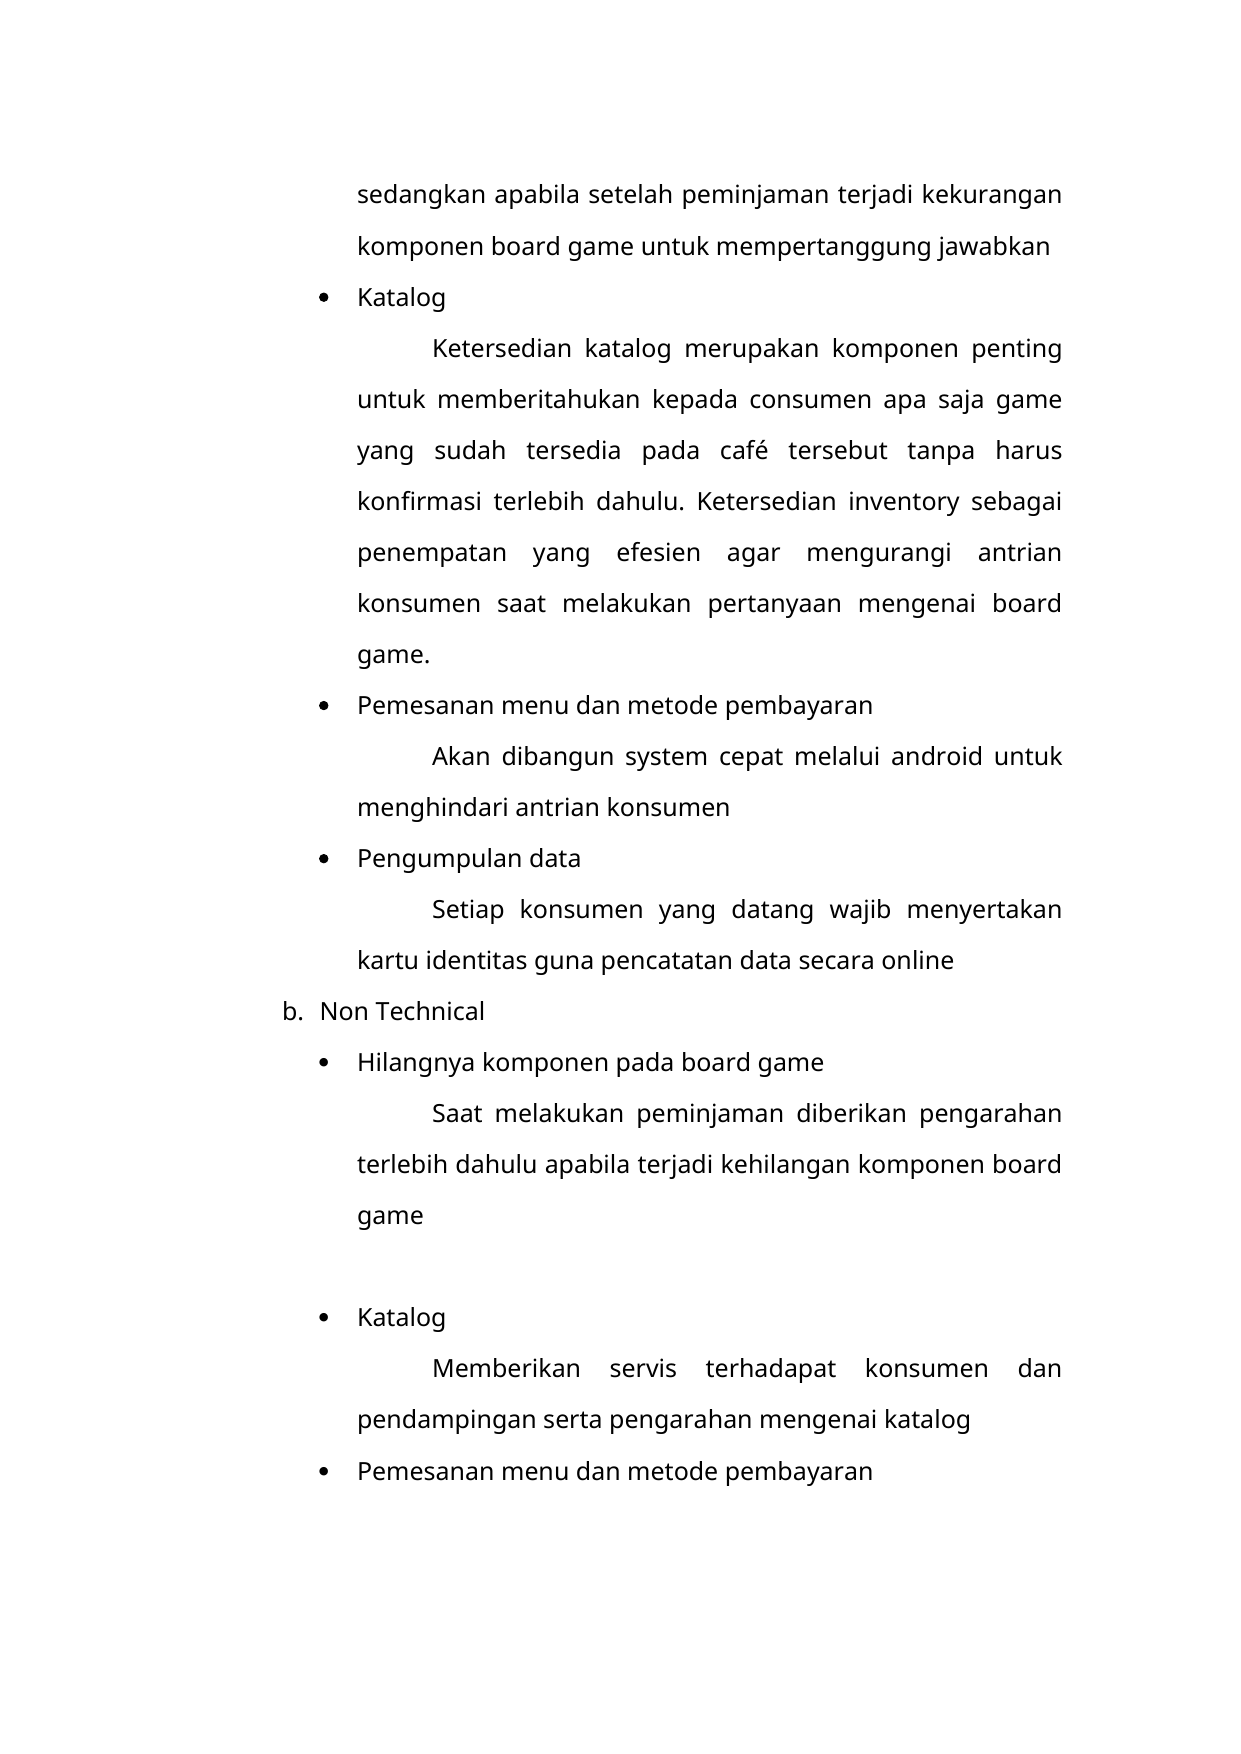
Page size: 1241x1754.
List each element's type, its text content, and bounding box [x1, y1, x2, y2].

list Saat melakukan peminjaman diberikan pengarahan terlebih dahulu apabila terjadi kehilangan komponen board game [357, 1096, 1063, 1232]
list Akan dibangun system cepat melalui android untuk menghindari antrian konsumen [357, 739, 1063, 824]
list Hilangnya komponen pada board game [319, 1045, 1063, 1079]
list Pemesanan menu dan metode pembayaran [319, 688, 1063, 722]
list Non Technical [282, 994, 1063, 1028]
list Katalog [319, 1300, 1063, 1334]
list Katalog [319, 279, 1063, 313]
list Setiap konsumen yang datang wajib menyertakan kartu identitas guna pencatatan data secara online [357, 892, 1063, 977]
list Ketersedian katalog merupakan komponen penting untuk memberitahukan kepada consumen apa saja game yang sudah tersedia pada café tersebut tanpa harus konfirmasi terlebih dahulu. Ketersedian inventory sebagai penempatan yang efesien agar mengurangi antrian konsumen saat melakukan pertanyaan mengenai board game. [357, 330, 1063, 671]
list Pengumpulan data [319, 841, 1063, 875]
list Pemesanan menu dan metode pembayaran [319, 1453, 1063, 1487]
list Memberikan servis terhadapat konsumen dan pendampingan serta pengarahan mengenai katalog [357, 1351, 1063, 1436]
